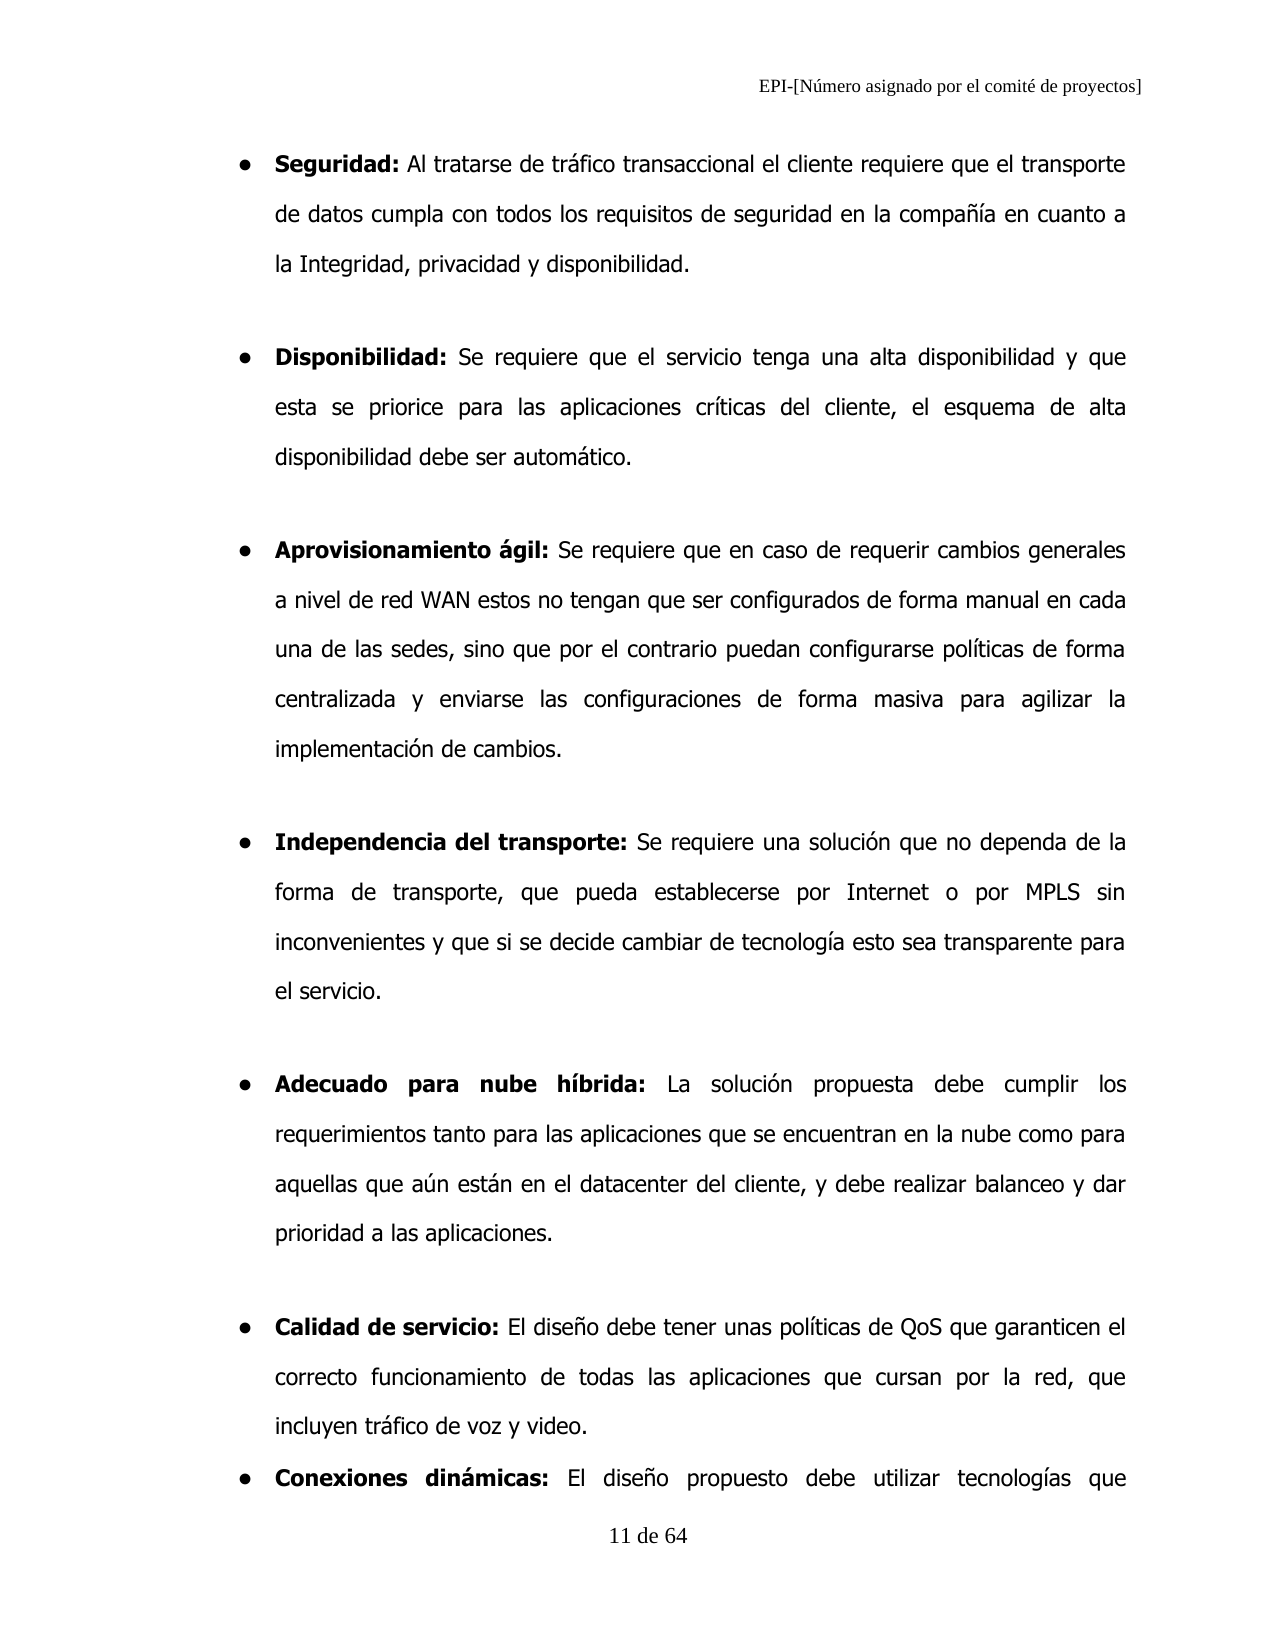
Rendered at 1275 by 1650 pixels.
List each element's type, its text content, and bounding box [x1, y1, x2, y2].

list Disponibilidad: Se requiere que el servicio tenga una alta disponibilidad y que esta se priorice para las aplicaciones críticas del cliente, el esquema de alta disponibilidad debe ser automático. [237, 341, 1127, 470]
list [237, 1461, 1127, 1492]
list Seguridad: Al tratarse de tráfico transaccional el cliente requiere que el transporte de datos cumpla con todos los requisitos de seguridad en la compañía en cuanto a la Integridad, privacidad y disponibilidad. [237, 148, 1127, 277]
list Independencia del transporte: Se requiere una solución que no dependa de la forma de transporte, que pueda establecerse por Internet o por MPLS sin inconvenientes y que si se decide cambiar de tecnología esto sea transparente para el servicio. [237, 825, 1127, 1004]
list Adecuado para nube híbrida: La solución propuesta debe cumplir los requerimientos tanto para las aplicaciones que se encuentran en la nube como para aquellas que aún están en el datacenter del cliente, y debe realizar balanceo y dar prioridad a las aplicaciones. [237, 1068, 1127, 1247]
list Aprovisionamiento ágil: Se requiere que en caso de requerir cambios generales a nivel de red WAN estos no tengan que ser configurados de forma manual en cada una de las sedes, sino que por el contrario puedan configurarse políticas de forma centralizada y enviarse las configuraciones de forma masiva para agilizar la implementación de cambios. [237, 533, 1127, 762]
list Calidad de servicio: El diseño debe tener unas políticas de QoS que garanticen el correcto funcionamiento de todas las aplicaciones que cursan por la red, que incluyen tráfico de voz y video. [237, 1310, 1127, 1439]
